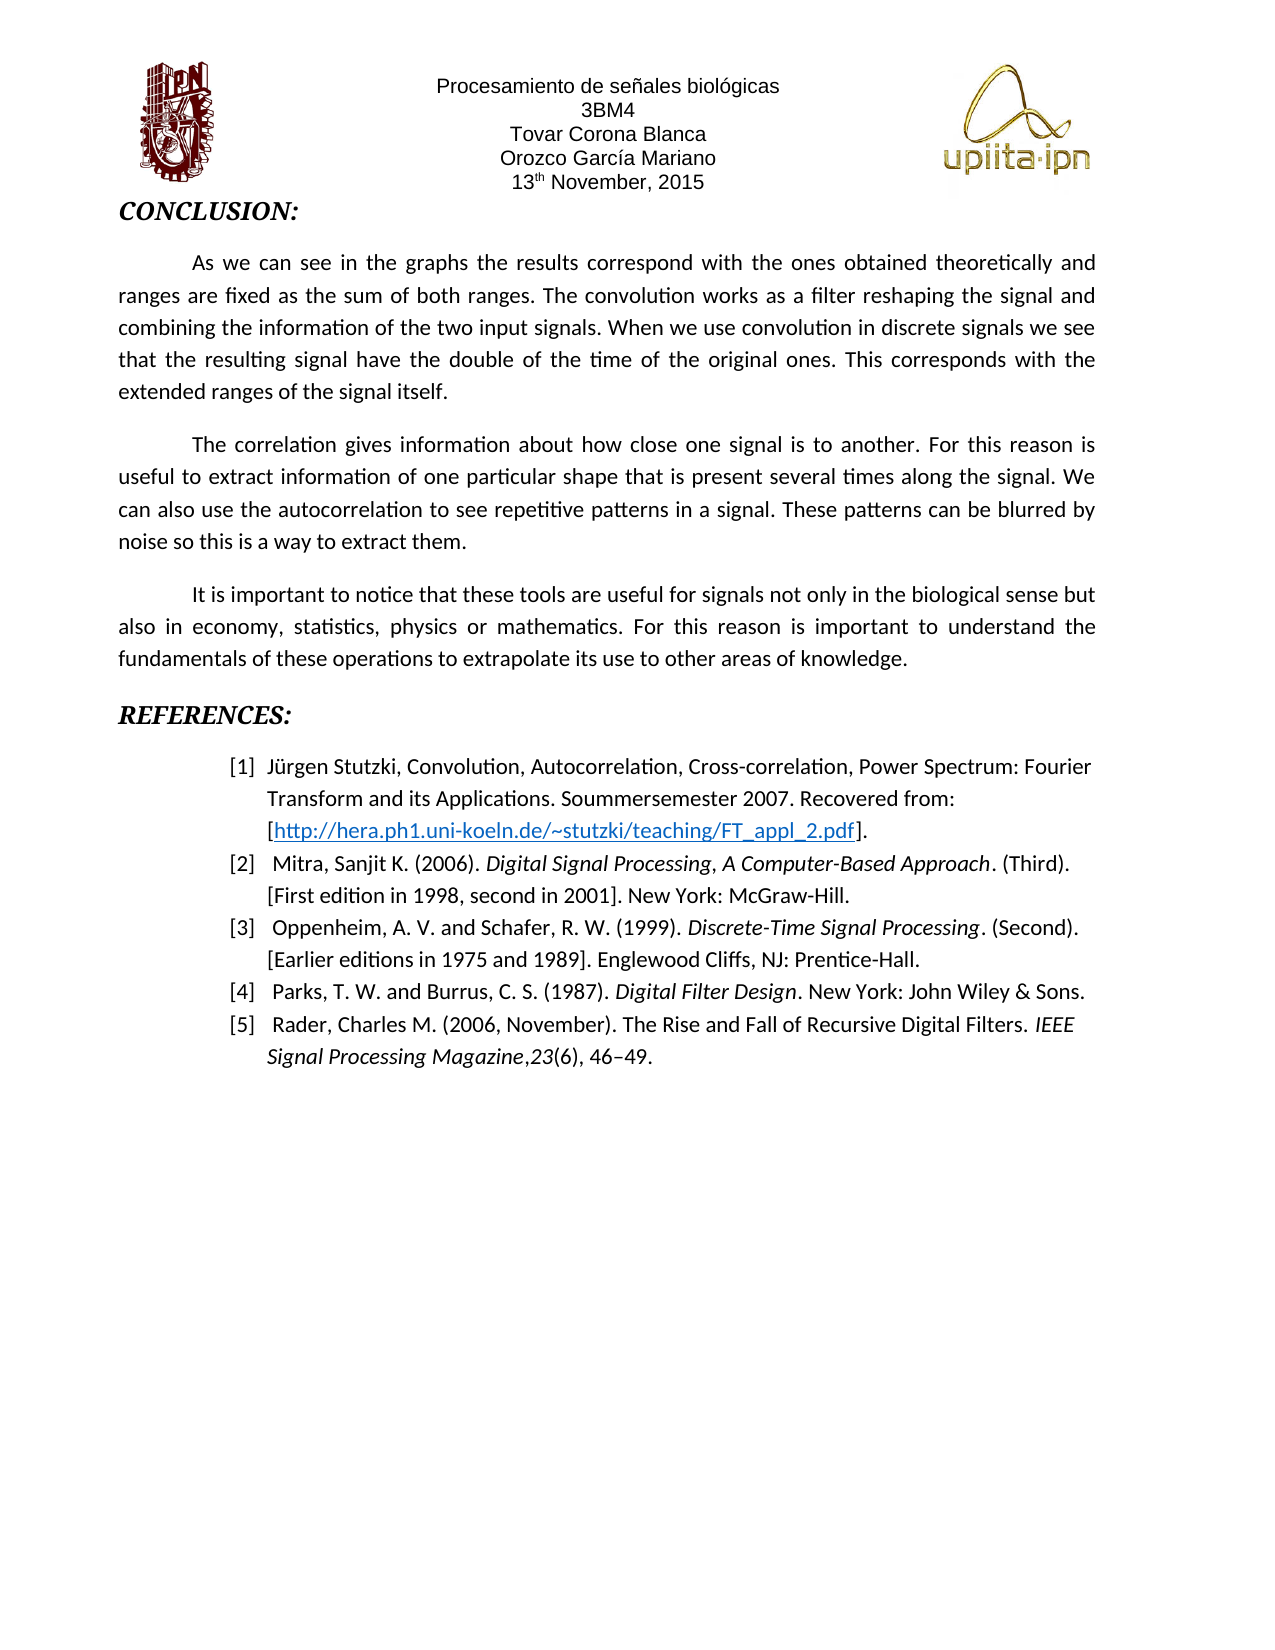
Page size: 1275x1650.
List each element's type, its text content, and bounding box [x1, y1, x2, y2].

text The correlation gives information about how close one signal is to another. For this reason is useful to extract information of one particular shape that is present several times along the signal. We can also use the autocorrelation to see repetitive patterns in a signal. These patterns can be blurred by noise so this is a way to extract them. [118, 430, 1098, 555]
text CONCLUSION: [118, 194, 1098, 228]
text REFERENCES: [118, 697, 1098, 731]
picture [116, 59, 241, 185]
list Parks, T. W. and Burrus, C. S. (1987). Digital Filter Design. New York: John Wiley & Sons. [229, 977, 1098, 1006]
text As we can see in the graphs the results correspond with the ones obtained theoretically and ranges are fixed as the sum of both ranges. The convolution works as a filter reshaping the signal and combining the information of the two input signals. When we use convolution in discrete signals we see that the resulting signal have the double of the time of the original ones. This corresponds with the extended ranges of the signal itself. [118, 248, 1098, 405]
list Mitra, Sanjit K. (2006). Digital Signal Processing, A Computer-Based Approach. (Third). [First edition in 1998, second in 2001]. New York: McGraw-Hill. [229, 849, 1098, 909]
text It is important to notice that these tools are useful for signals not only in the biological sense but also in economy, statistics, physics or mathematics. For this reason is important to understand the fundamentals of these operations to extrapolate its use to other areas of knowledge. [118, 580, 1098, 672]
list Rader, Charles M. (2006, November). The Rise and Fall of Recursive Digital Filters. IEEE Signal Processing Magazine,23(6), 46–49. [229, 1010, 1098, 1070]
list Jürgen Stutzki, Convolution, Autocorrelation, Cross-correlation, Power Spectrum: Fourier Transform and its Applications. Soummersemester 2007. Recovered from: [http://hera.ph1.uni-koeln.de/~stutzki/teaching/FT_appl_2.pdf]. [229, 752, 1098, 844]
picture [943, 63, 1091, 194]
list Oppenheim, A. V. and Schafer, R. W. (1999). Discrete-Time Signal Processing. (Second). [Earlier editions in 1975 and 1989]. Englewood Cliffs, NJ: Prentice-Hall. [229, 913, 1098, 973]
